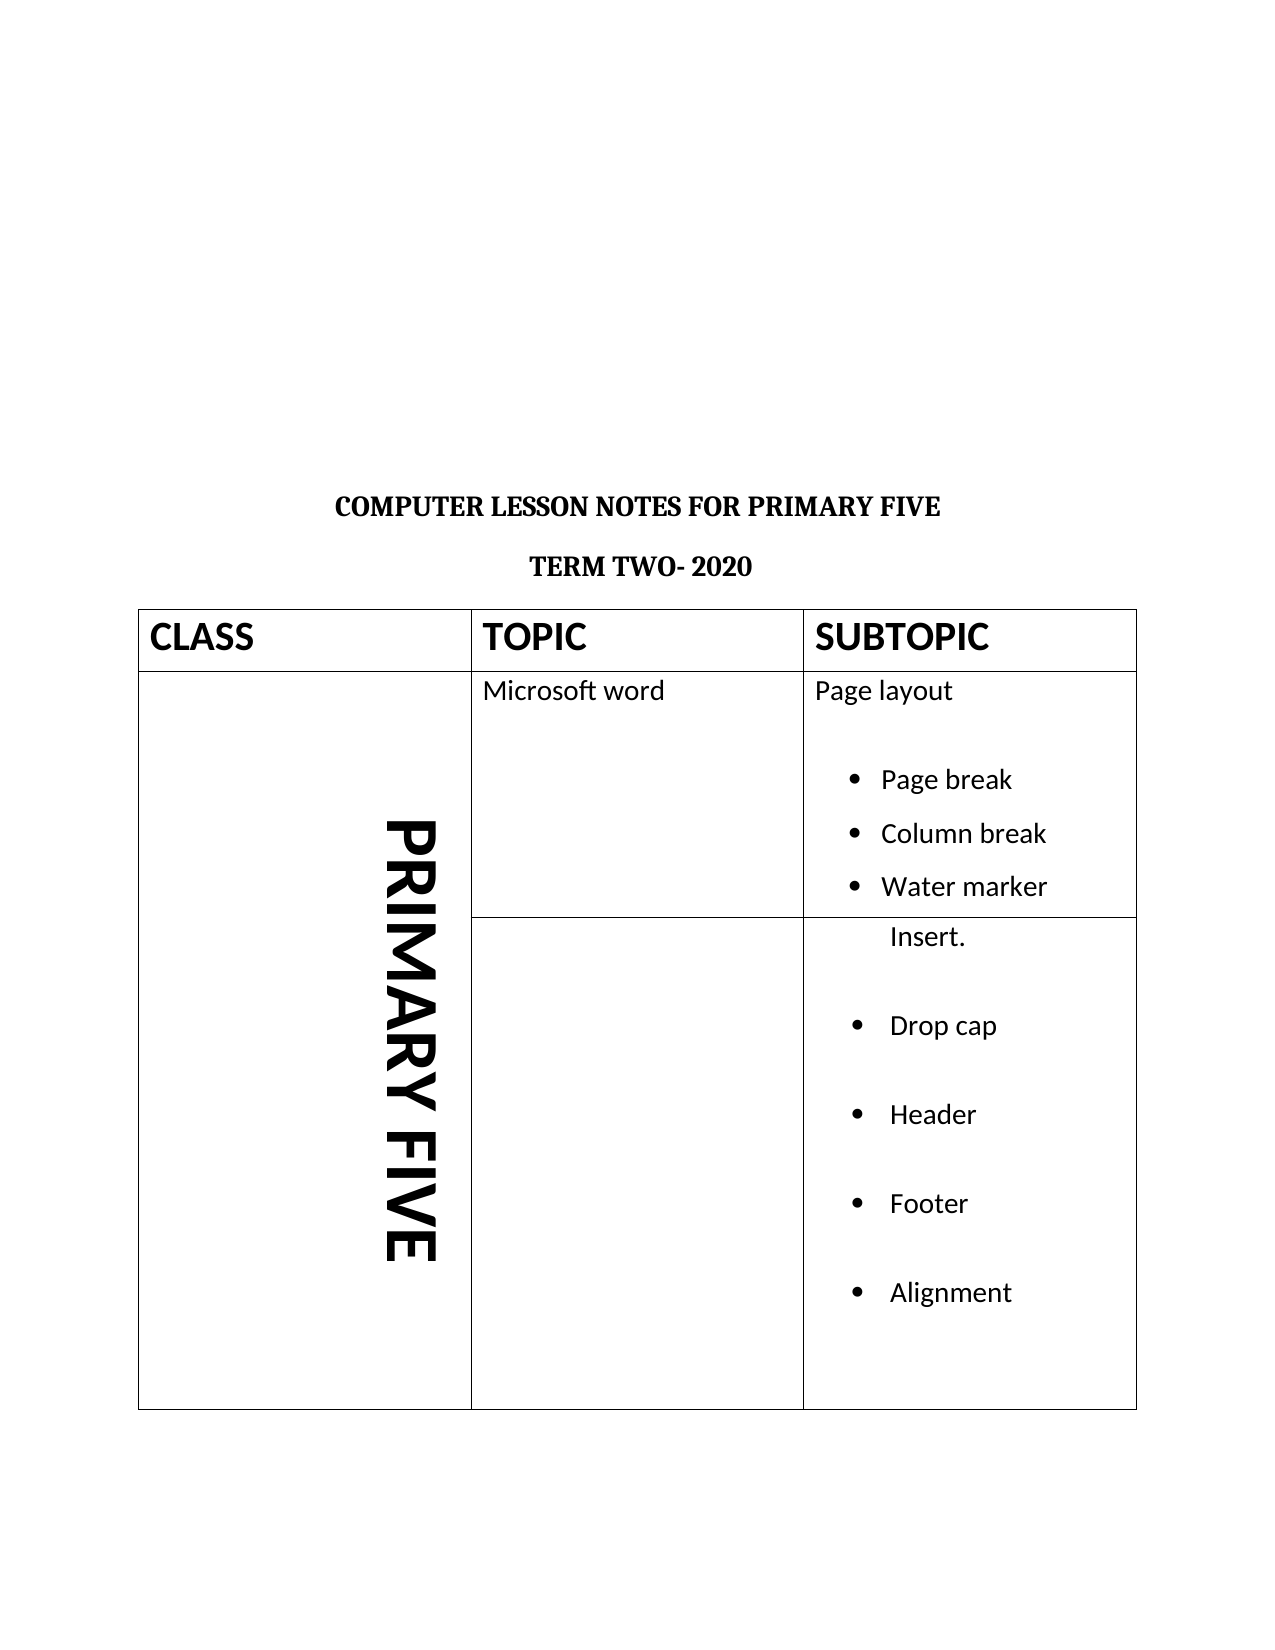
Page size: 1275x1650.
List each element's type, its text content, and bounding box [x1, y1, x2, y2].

table_header CLASS [139, 610, 471, 671]
table_cell Microsoft word [472, 672, 803, 917]
text COMPUTER LESSON NOTES FOR PRIMARY FIVE [150, 491, 1125, 524]
table_header TOPIC [472, 610, 803, 671]
table_cell Page layout Page break Column break Water marker [804, 672, 1136, 917]
table_cell [472, 918, 803, 1409]
table_cell PRIMARY FIVE [139, 672, 471, 1409]
text TERM TWO- 2020 [150, 550, 1125, 583]
table_header SUBTOPIC [804, 610, 1136, 671]
table_cell Insert. Drop cap Header Footer Alignment [804, 918, 1136, 1409]
